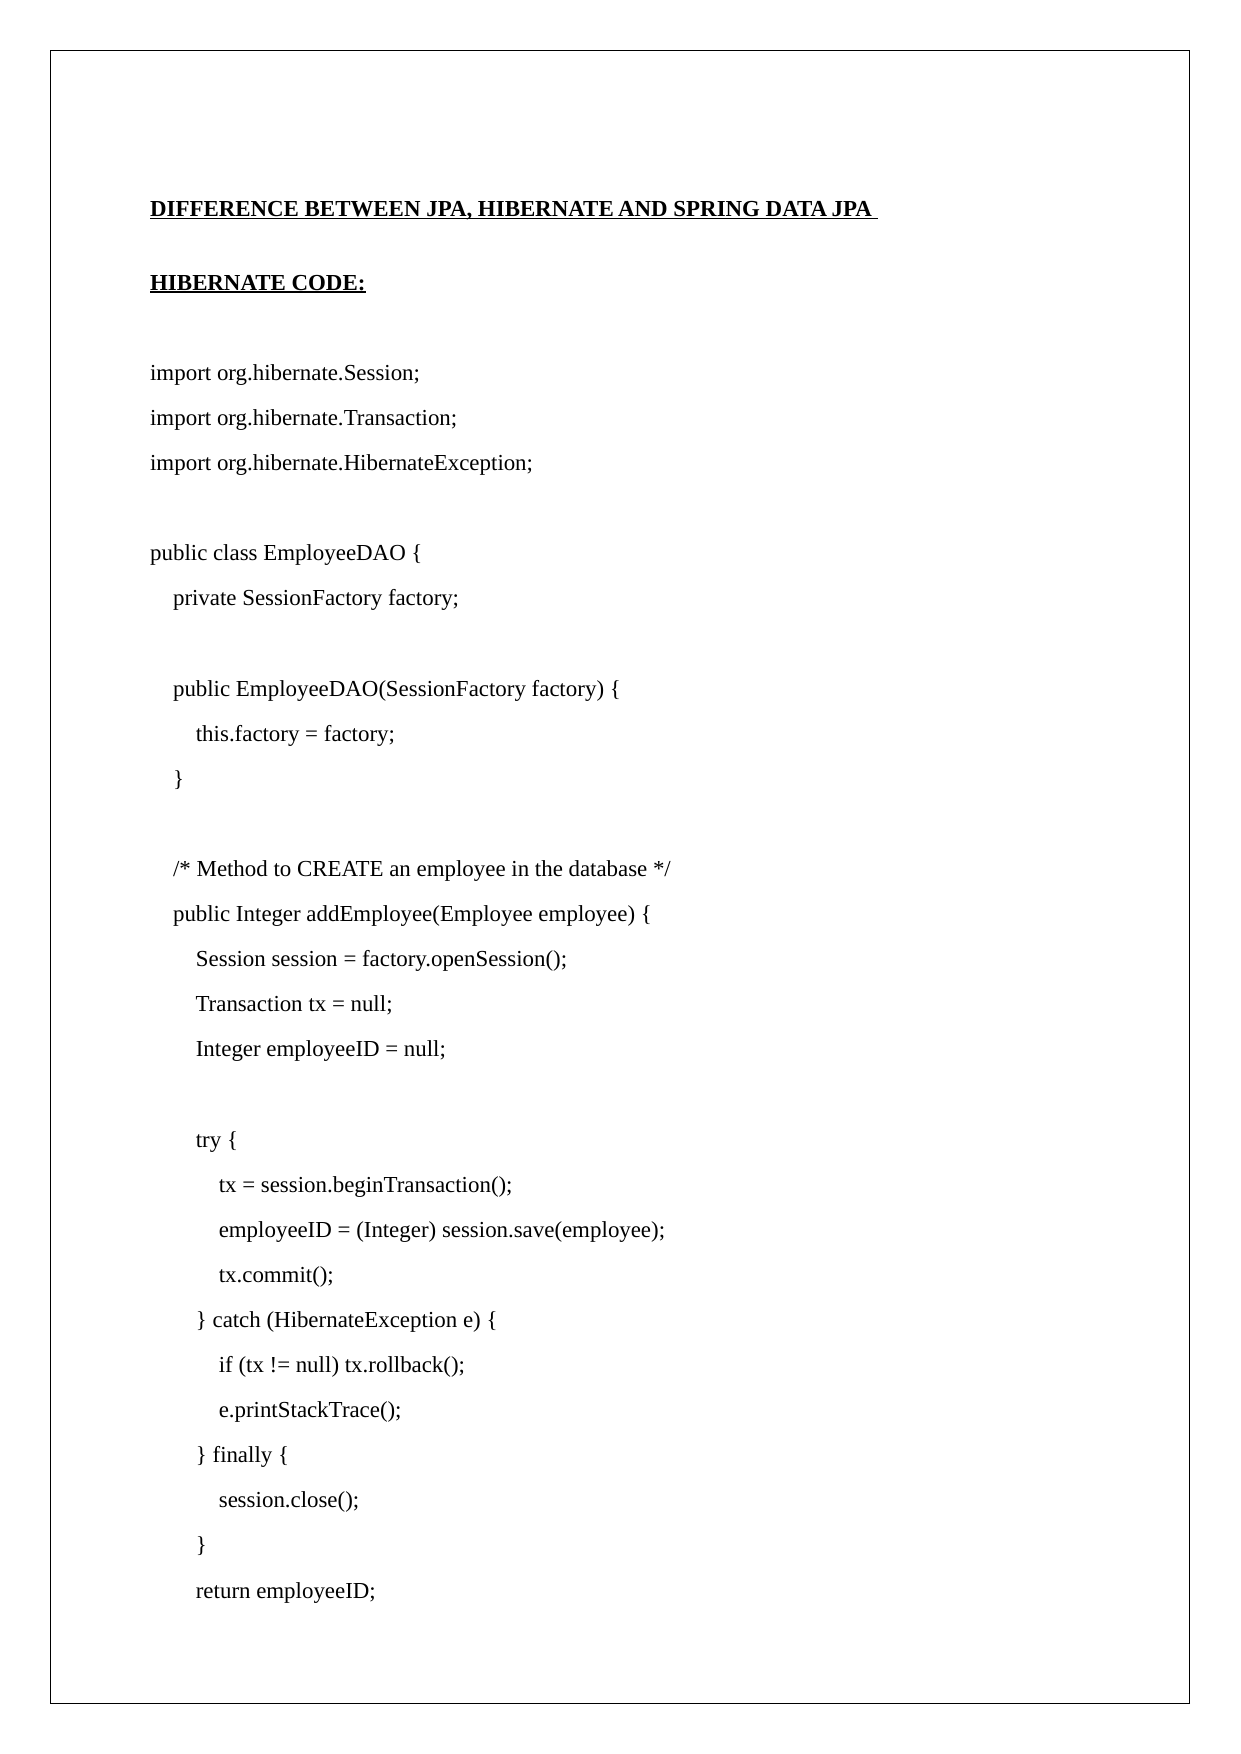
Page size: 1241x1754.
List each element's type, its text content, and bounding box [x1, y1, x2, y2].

text HIBERNATE CODE: [150, 240, 1090, 295]
text public Integer addEmployee(Employee employee) { [150, 900, 1090, 926]
text /* Method to CREATE an employee in the database */ [150, 855, 1090, 881]
text session.close(); [150, 1486, 1090, 1513]
text tx.commit(); [150, 1261, 1090, 1287]
text Integer employeeID = null; [150, 1035, 1090, 1062]
text try { [150, 1126, 1090, 1152]
text } [150, 1532, 1090, 1558]
text tx = session.beginTransaction(); [150, 1171, 1090, 1197]
text if (tx != null) tx.rollback(); [150, 1351, 1090, 1377]
text public EmployeeDAO(SessionFactory factory) { [150, 674, 1090, 701]
text DIFFERENCE BETWEEN JPA, HIBERNATE AND SPRING DATA JPA [150, 195, 1090, 221]
text Session session = factory.openSession(); [150, 945, 1090, 972]
text } catch (HibernateException e) { [150, 1306, 1090, 1332]
text Transaction tx = null; [150, 990, 1090, 1017]
text public class EmployeeDAO { [150, 539, 1090, 566]
text employeeID = (Integer) session.save(employee); [150, 1216, 1090, 1242]
text import org.hibernate.Session; [150, 359, 1090, 385]
text import org.hibernate.HibernateException; [150, 449, 1090, 475]
text } finally { [150, 1441, 1090, 1468]
text } [150, 765, 1090, 791]
text import org.hibernate.Transaction; [150, 404, 1090, 430]
text this.factory = factory; [150, 720, 1090, 746]
text private SessionFactory factory; [150, 584, 1090, 611]
text return employeeID; [150, 1577, 1090, 1603]
text e.printStackTrace(); [150, 1396, 1090, 1423]
